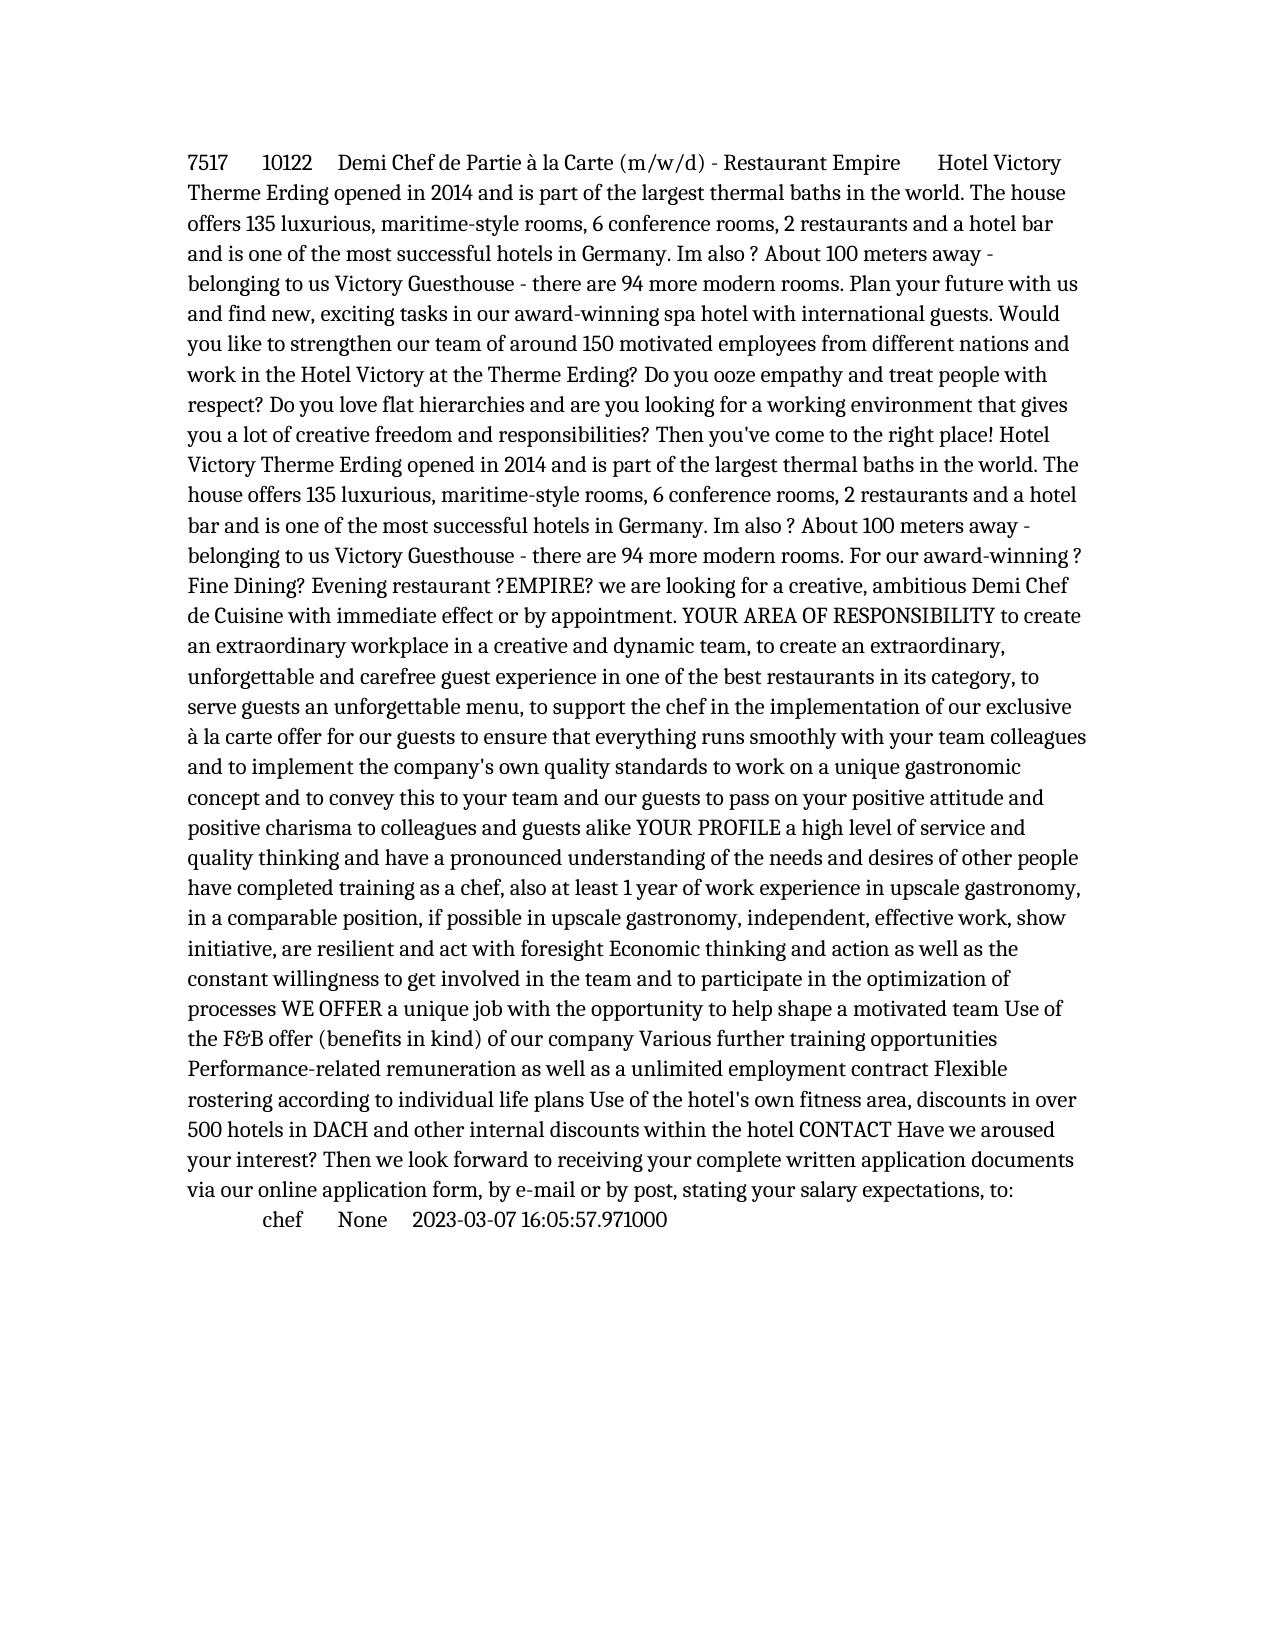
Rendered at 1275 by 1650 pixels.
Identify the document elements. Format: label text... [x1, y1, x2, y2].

text 7517 10122 Demi Chef de Partie à la Carte (m/w/d) - Restaurant Empire Hotel Victory Therme Erding opened in 2014 and is part of the largest thermal baths in the world. The house offers 135 luxurious, maritime-style rooms, 6 conference rooms, 2 restaurants and a hotel bar and is one of the most successful hotels in Germany. Im also ? About 100 meters away - belonging to us Victory Guesthouse - there are 94 more modern rooms. Plan your future with us and find new, exciting tasks in our award-winning spa hotel with international guests. Would you like to strengthen our team of around 150 motivated employees from different nations and work in the Hotel Victory at the Therme Erding? Do you ooze empathy and treat people with respect? Do you love flat hierarchies and are you looking for a working environment that gives you a lot of creative freedom and responsibilities? Then you've come to the right place! Hotel Victory Therme Erding opened in 2014 and is part of the largest thermal baths in the world. The house offers 135 luxurious, maritime-style rooms, 6 conference rooms, 2 restaurants and a hotel bar and is one of the most successful hotels in Germany. Im also ? About 100 meters away - belonging to us Victory Guesthouse - there are 94 more modern rooms. For our award-winning ?Fine Dining? Evening restaurant ?EMPIRE? we are looking for a creative, ambitious Demi Chef de Cuisine with immediate effect or by appointment. YOUR AREA OF RESPONSIBILITY to create an extraordinary workplace in a creative and dynamic team, to create an extraordinary, unforgettable and carefree guest experience in one of the best restaurants in its category, to serve guests an unforgettable menu, to support the chef in the implementation of our exclusive à la carte offer for our guests to ensure that everything runs smoothly with your team colleagues and to implement the company's own quality standards to work on a unique gastronomic concept and to convey this to your team and our guests to pass on your positive attitude and positive charisma to colleagues and guests alike YOUR PROFILE a high level of service and quality thinking and have a pronounced understanding of the needs and desires of other people have completed training as a chef, also at least 1 year of work experience in upscale gastronomy, in a comparable position, if possible in upscale gastronomy, independent, effective work, show initiative, are resilient and act with foresight Economic thinking and action as well as the constant willingness to get involved in the team and to participate in the optimization of processes WE OFFER a unique job with the opportunity to help shape a motivated team Use of the F&B offer (benefits in kind) of our company Various further training opportunities Performance-related remuneration as well as a unlimited employment contract Flexible rostering according to individual life plans Use of the hotel's own fitness area, discounts in over 500 hotels in DACH and other internal discounts within the hotel CONTACT Have we aroused your interest? Then we look forward to receiving your complete written application documents via our online application form, by e-mail or by post, stating your salary expectations, to: chef None 2023-03-07 16:05:57.971000 [187, 150, 1087, 1264]
